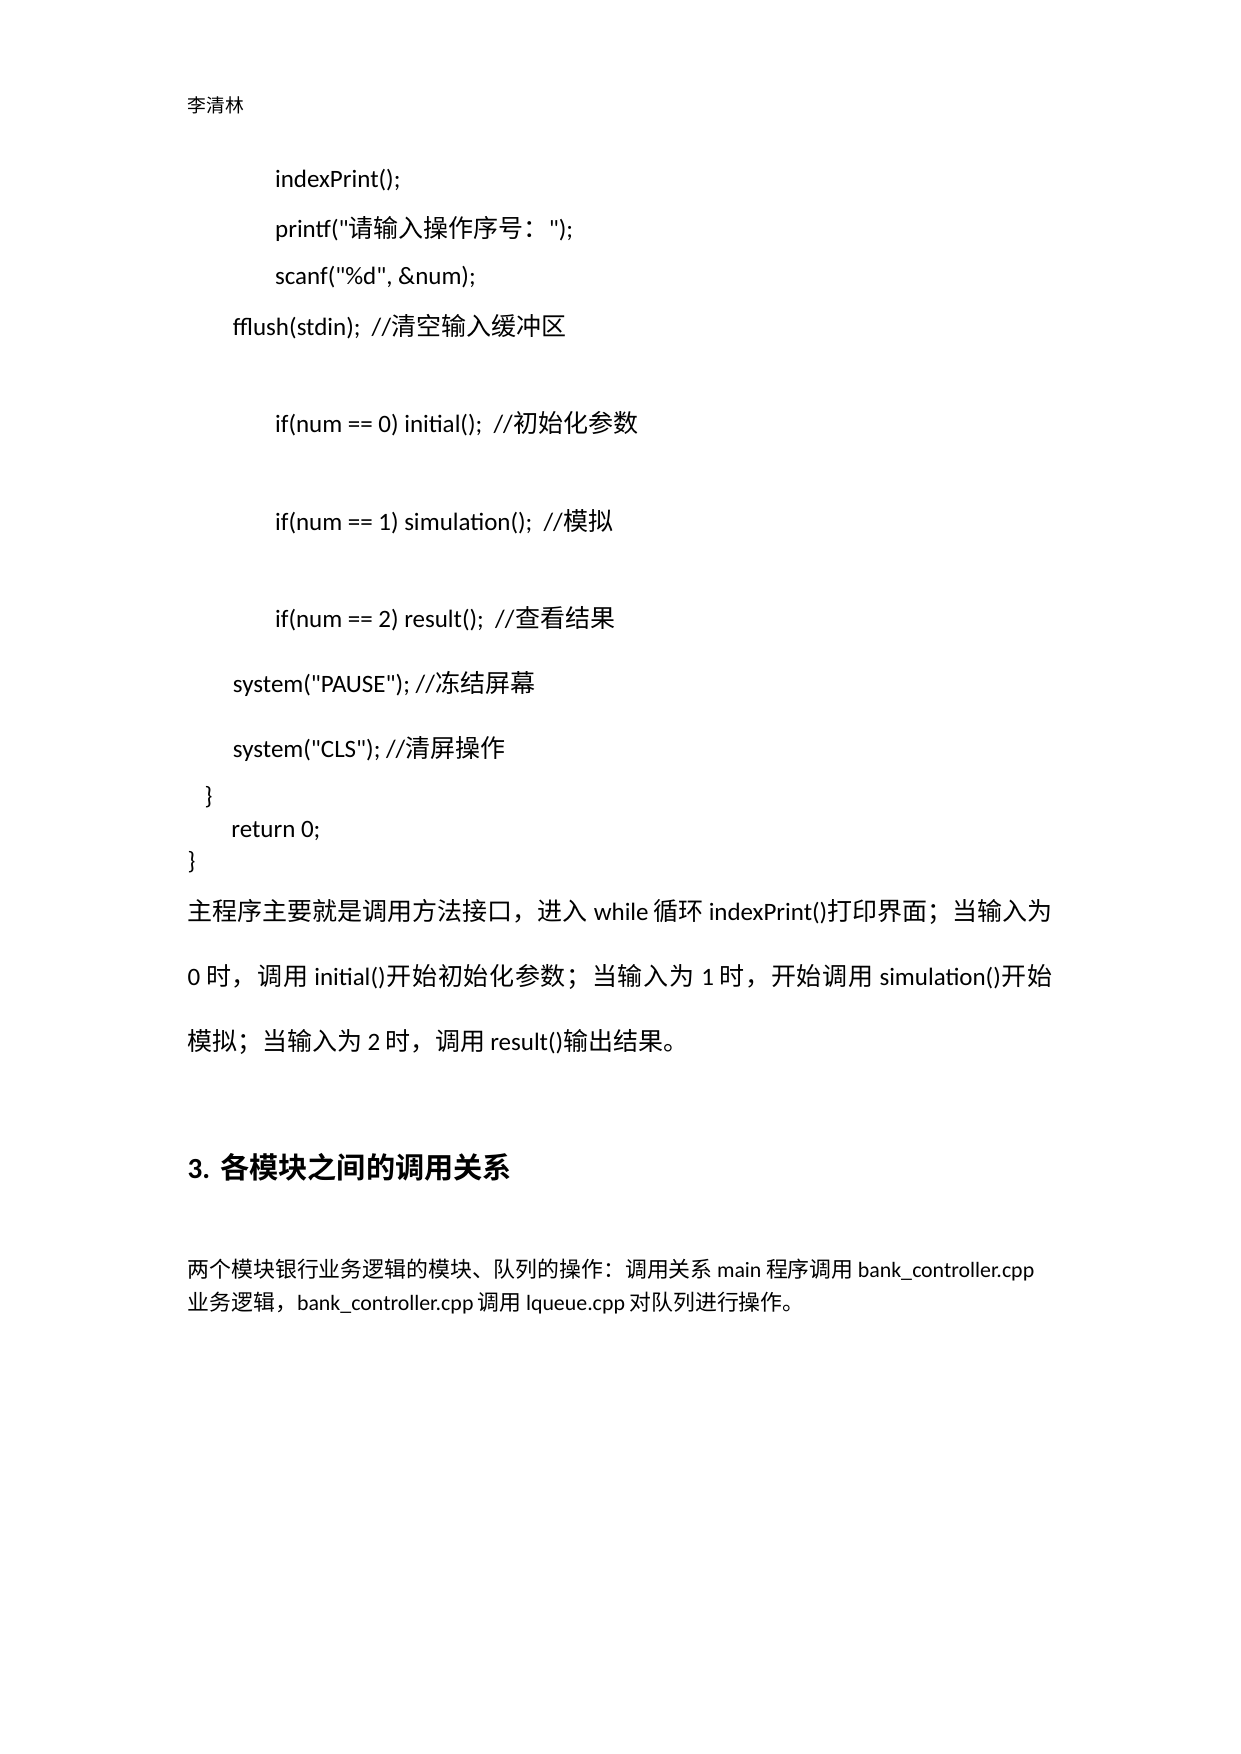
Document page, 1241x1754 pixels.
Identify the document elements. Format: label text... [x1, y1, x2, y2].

list scanf("%d", &num); [187, 259, 1053, 292]
list if(num == 2) result(); //查看结果 [187, 584, 1053, 649]
list } [187, 844, 1053, 877]
list if(num == 0) initial(); //初始化参数 [187, 389, 1053, 454]
text 业务逻辑，bank_controller.cpp调用lqueue.cpp对队列进行操作。 [187, 1284, 1053, 1317]
list system("CLS"); //清屏操作 [187, 714, 1053, 779]
list indexPrint(); [187, 162, 1053, 194]
list fflush(stdin); //清空输入缓冲区 [187, 292, 1053, 357]
list return 0; [187, 812, 1053, 844]
subtitle 各模块之间的调用关系 [187, 1134, 1053, 1199]
list printf("请输入操作序号："); [187, 194, 1053, 259]
list if(num == 1) simulation(); //模拟 [187, 487, 1053, 552]
list } [187, 779, 1053, 812]
text 两个模块银行业务逻辑的模块、队列的操作：调用关系main程序调用bank_controller.cpp [187, 1252, 1053, 1284]
list 主程序主要就是调用方法接口，进入while循环indexPrint()打印界面；当输入为0时，调用initial()开始初始化参数；当输入为1时，开始调用simulation()开始模拟；当输入为2时，调用result()输出结果。 [187, 877, 1053, 1072]
list system("PAUSE"); //冻结屏幕 [187, 649, 1053, 714]
